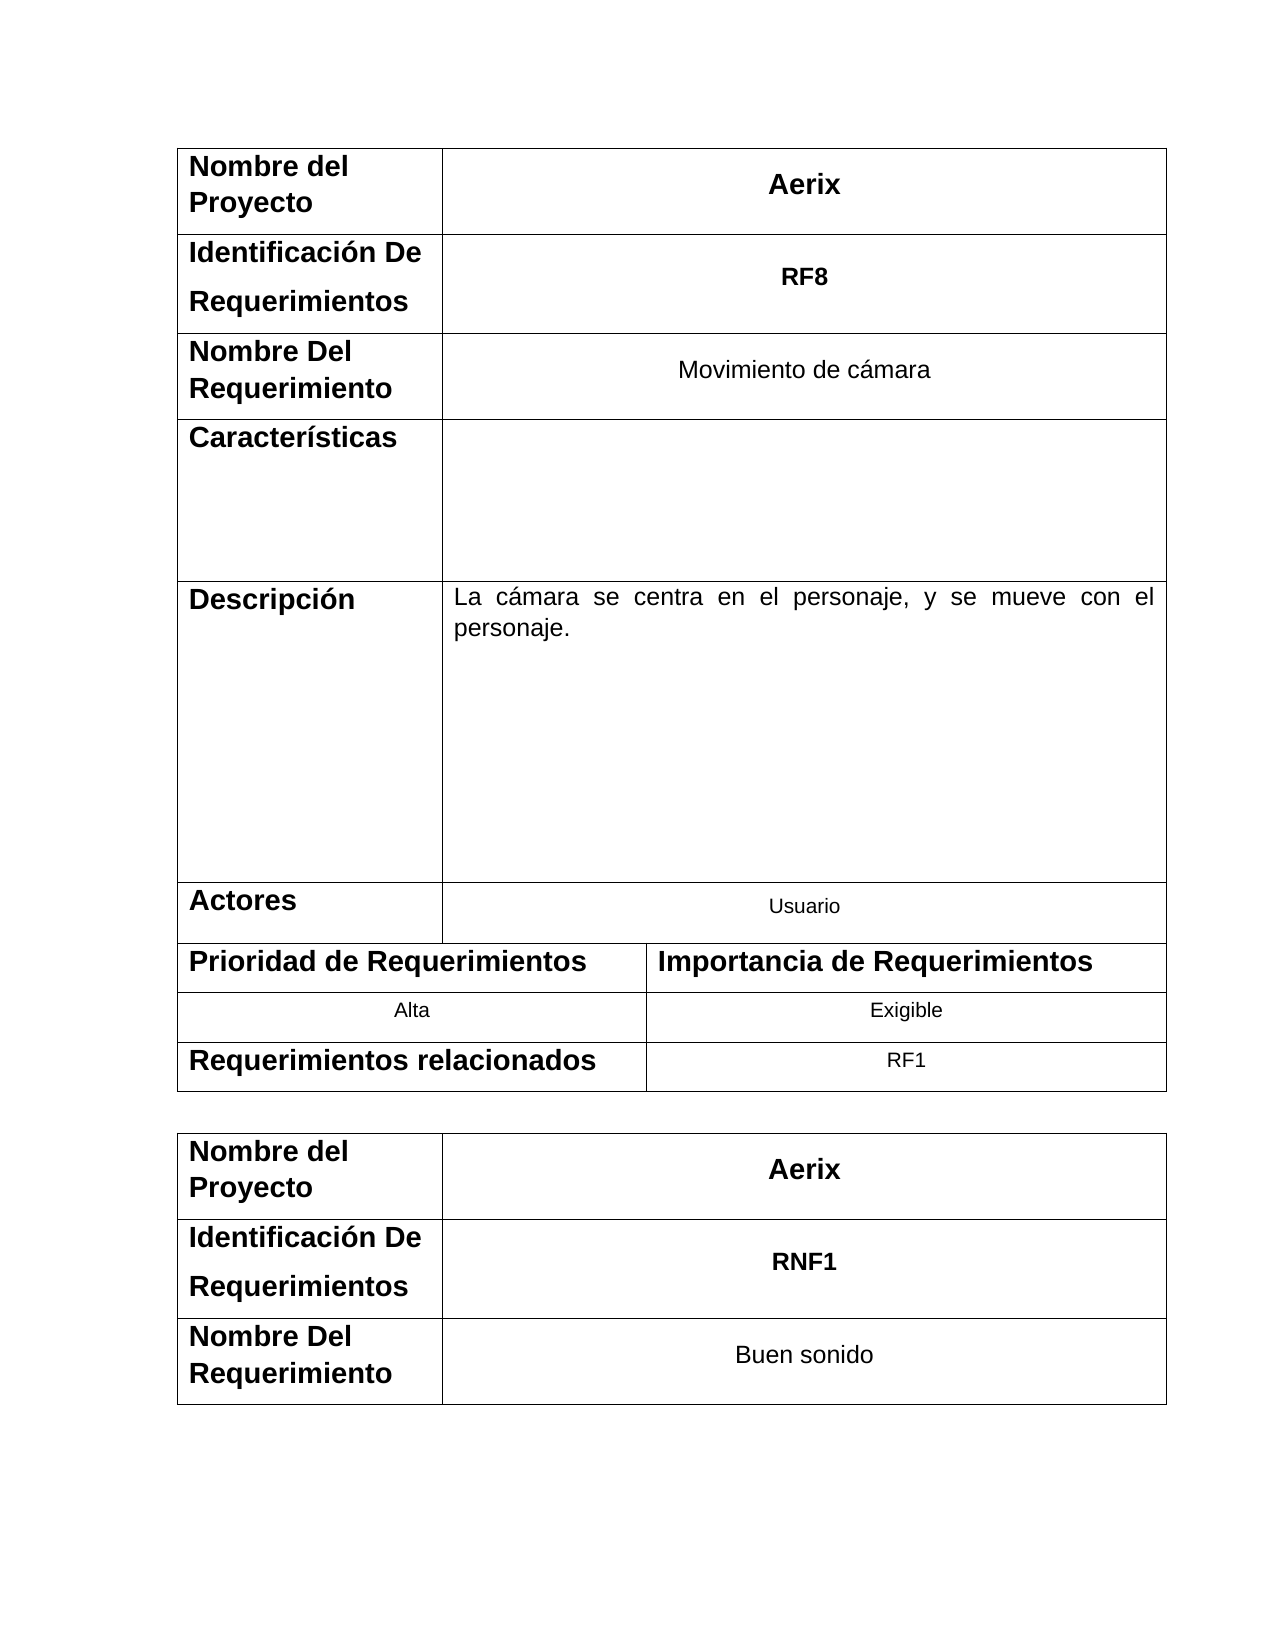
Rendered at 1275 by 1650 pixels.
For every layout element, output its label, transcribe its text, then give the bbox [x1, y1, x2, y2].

table_cell Exigible [647, 993, 1166, 1042]
table_cell [443, 420, 1166, 581]
table_cell Alta [178, 993, 646, 1042]
table_cell Movimiento de cámara [443, 334, 1166, 419]
table_cell Nombre Del Requerimiento [178, 334, 442, 419]
table_header Nombre del Proyecto [178, 1134, 442, 1219]
table_header Nombre del Proyecto [178, 149, 442, 234]
table_cell RNF1 [443, 1220, 1166, 1318]
table_header Aerix [443, 1134, 1166, 1219]
table_cell Requerimientos relacionados [178, 1043, 646, 1091]
table_header Aerix [443, 149, 1166, 234]
table_cell RF8 [443, 235, 1166, 333]
table_cell Actores [178, 883, 442, 942]
table_cell Importancia de Requerimientos [647, 944, 1166, 992]
table_cell La cámara se centra en el personaje, y se mueve con el personaje. [443, 582, 1166, 882]
table_cell Prioridad de Requerimientos [178, 944, 646, 992]
table_cell Descripción [178, 582, 442, 882]
table_cell Identificación De Requerimientos [178, 1220, 442, 1318]
table_cell Buen sonido [443, 1319, 1166, 1404]
table_cell Nombre Del Requerimiento [178, 1319, 442, 1404]
table_cell Usuario [443, 883, 1166, 942]
table_cell Características [178, 420, 442, 581]
table_cell Identificación De Requerimientos [178, 235, 442, 333]
table_cell RF1 [647, 1043, 1166, 1091]
